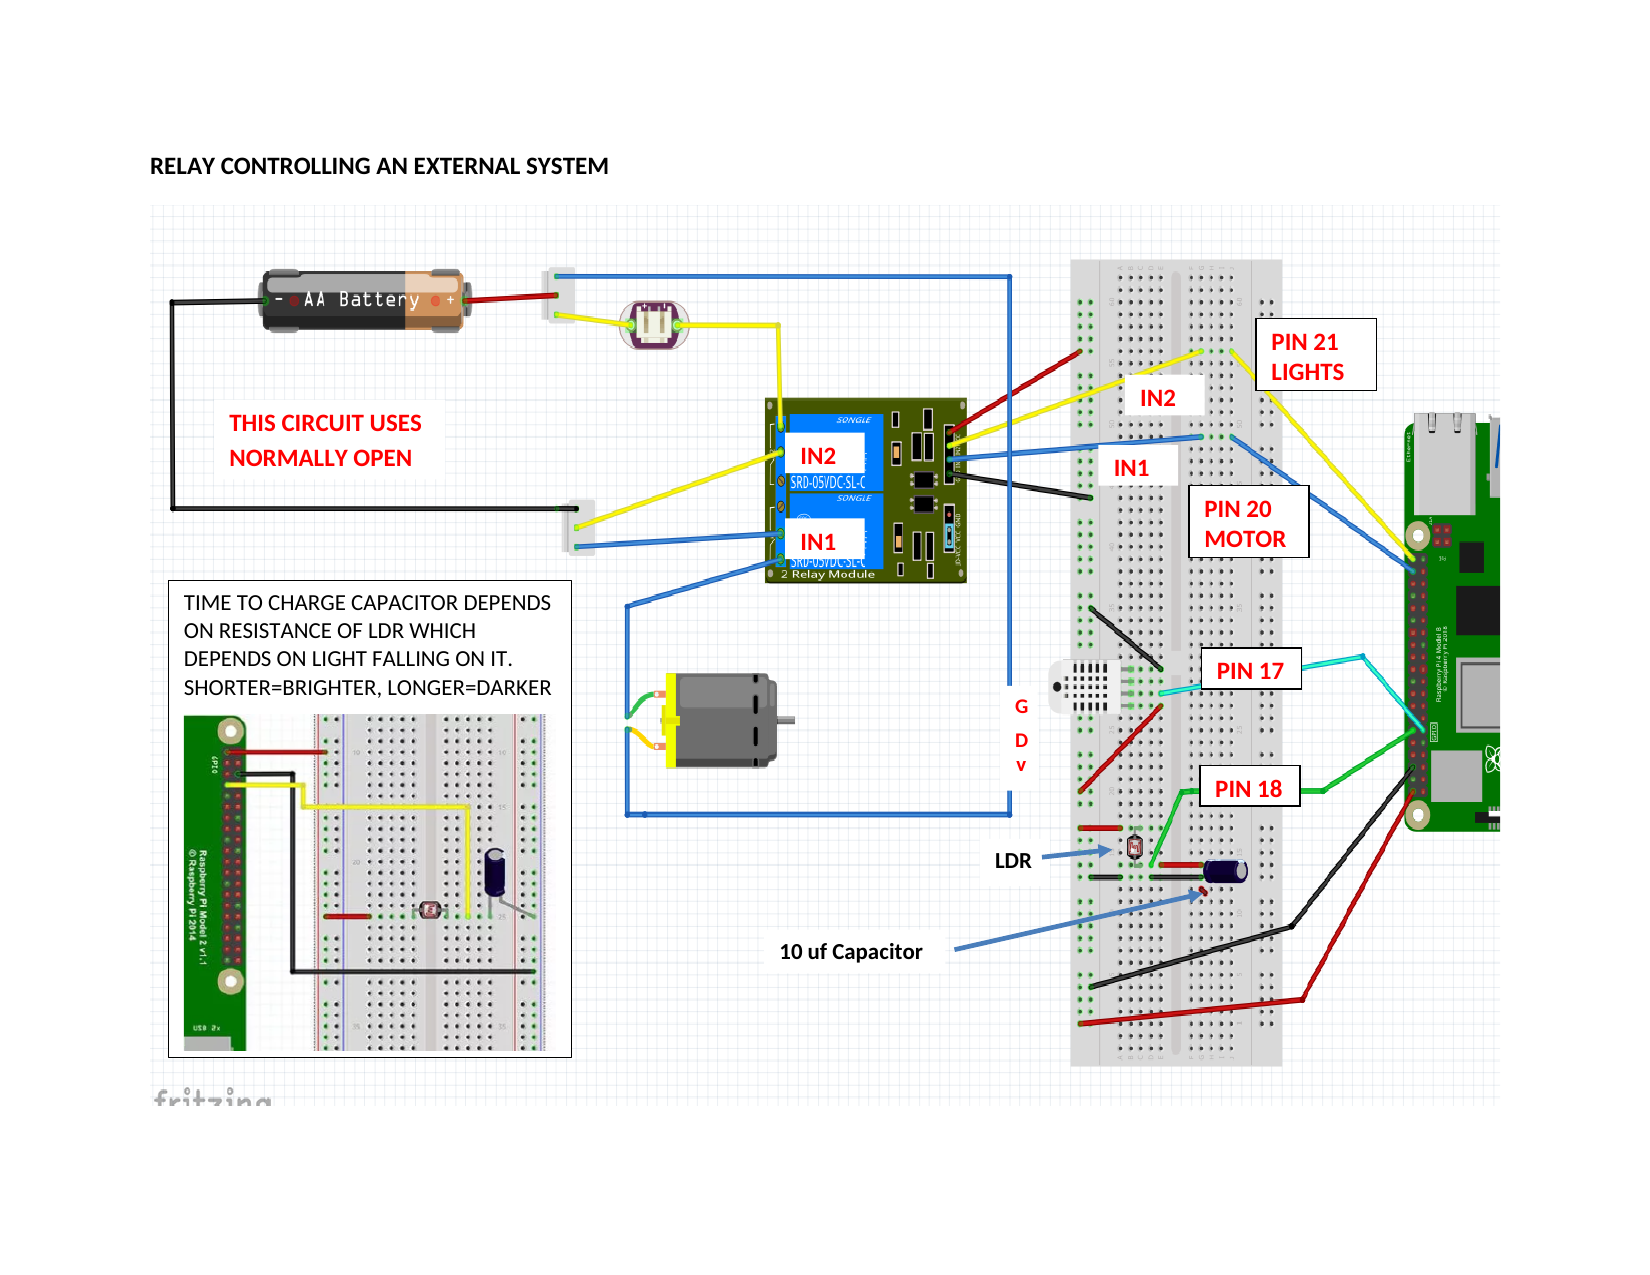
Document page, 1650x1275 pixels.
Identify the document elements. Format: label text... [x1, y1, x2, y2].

text RELAY CONTROLLING AN EXTERNAL SYSTEM [150, 150, 1500, 181]
picture [150, 205, 1500, 1106]
